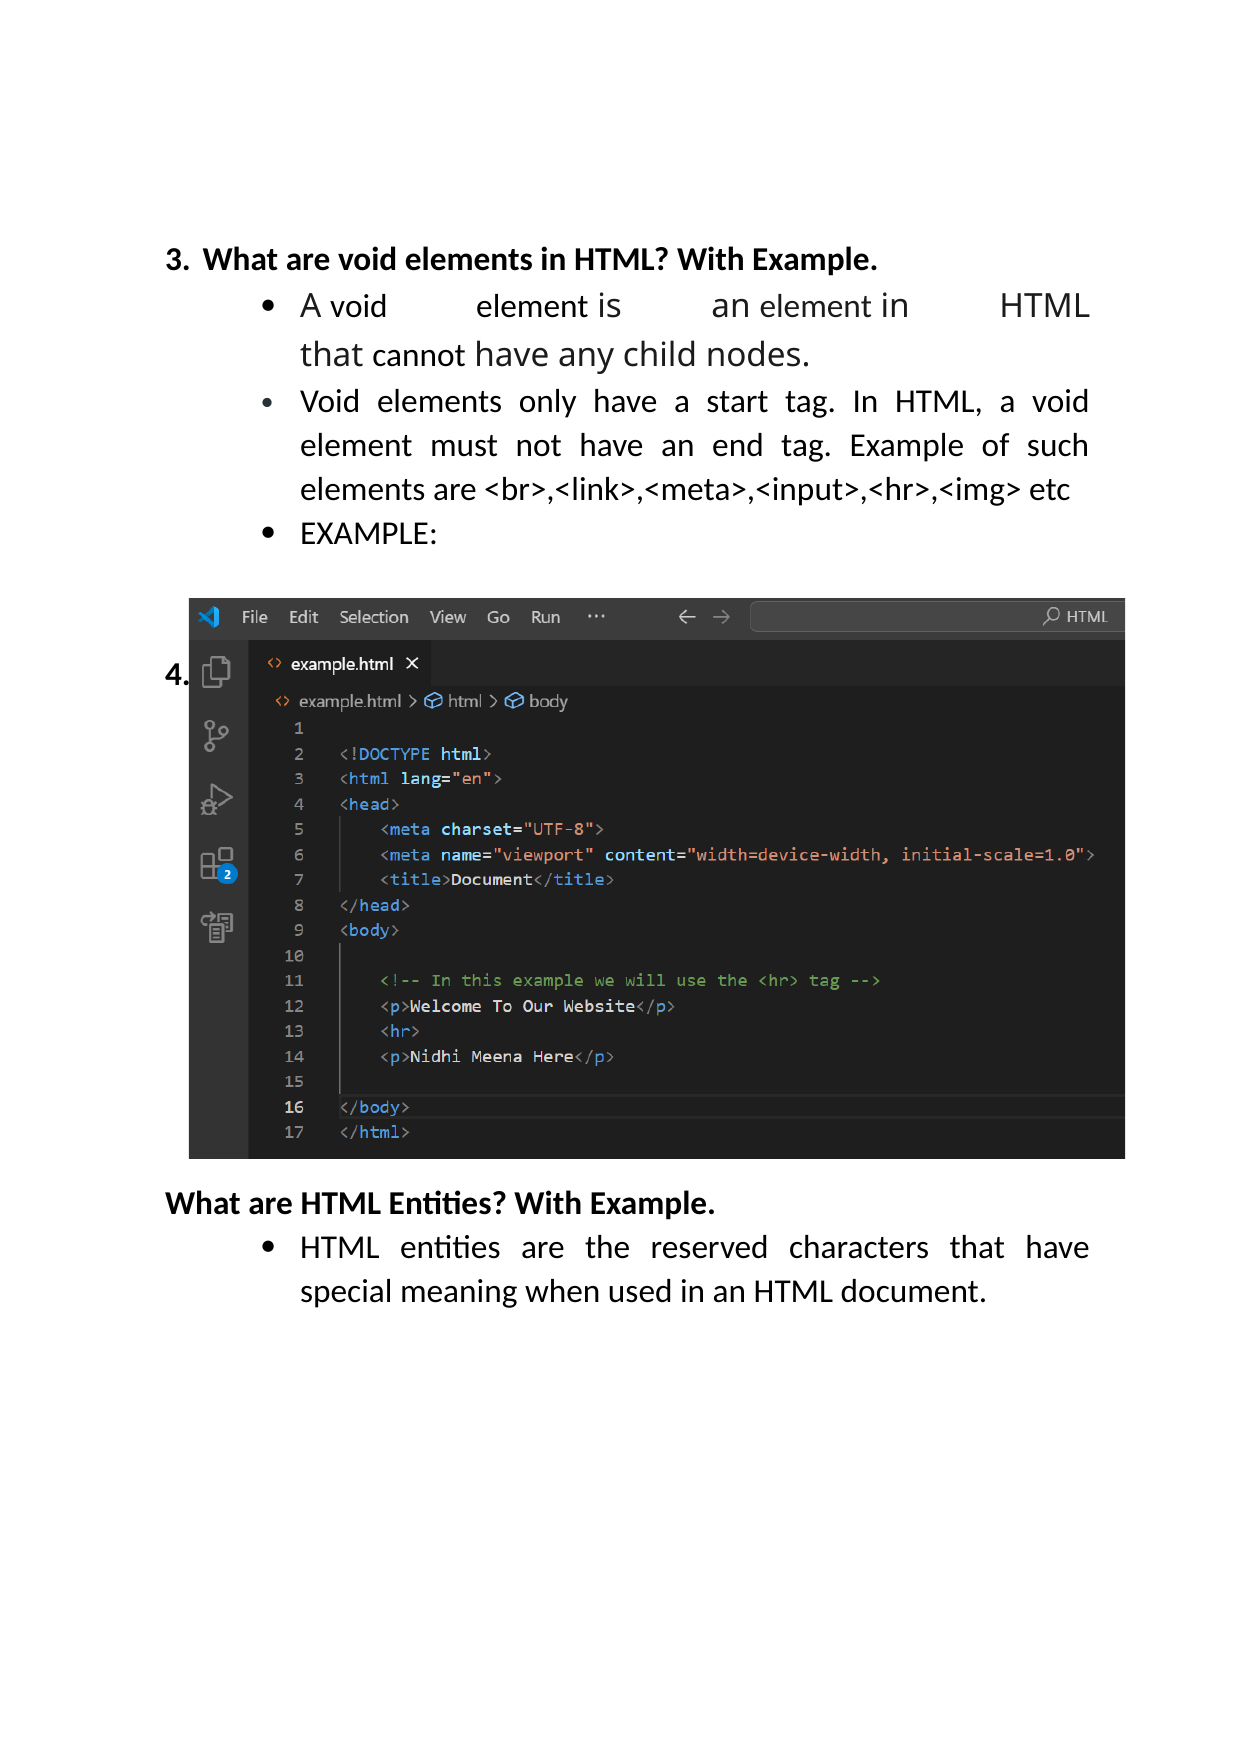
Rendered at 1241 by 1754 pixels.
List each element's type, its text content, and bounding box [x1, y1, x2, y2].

list Void elements only have a start tag. In HTML, a void element must not have an end tag. Example of such elements are <br>,<link>,<meta>,<input>,<hr>,<img> etc [262, 380, 1090, 508]
list What are void elements in HTML? With Example. [165, 238, 1090, 279]
list A void element is an element in HTML that cannot have any child nodes. [262, 282, 1090, 376]
list HTML entities are the reserved characters that have special meaning when used in an HTML document. [262, 1226, 1090, 1310]
picture [187, 598, 1125, 1158]
list EXAMPLE: [262, 512, 1090, 552]
